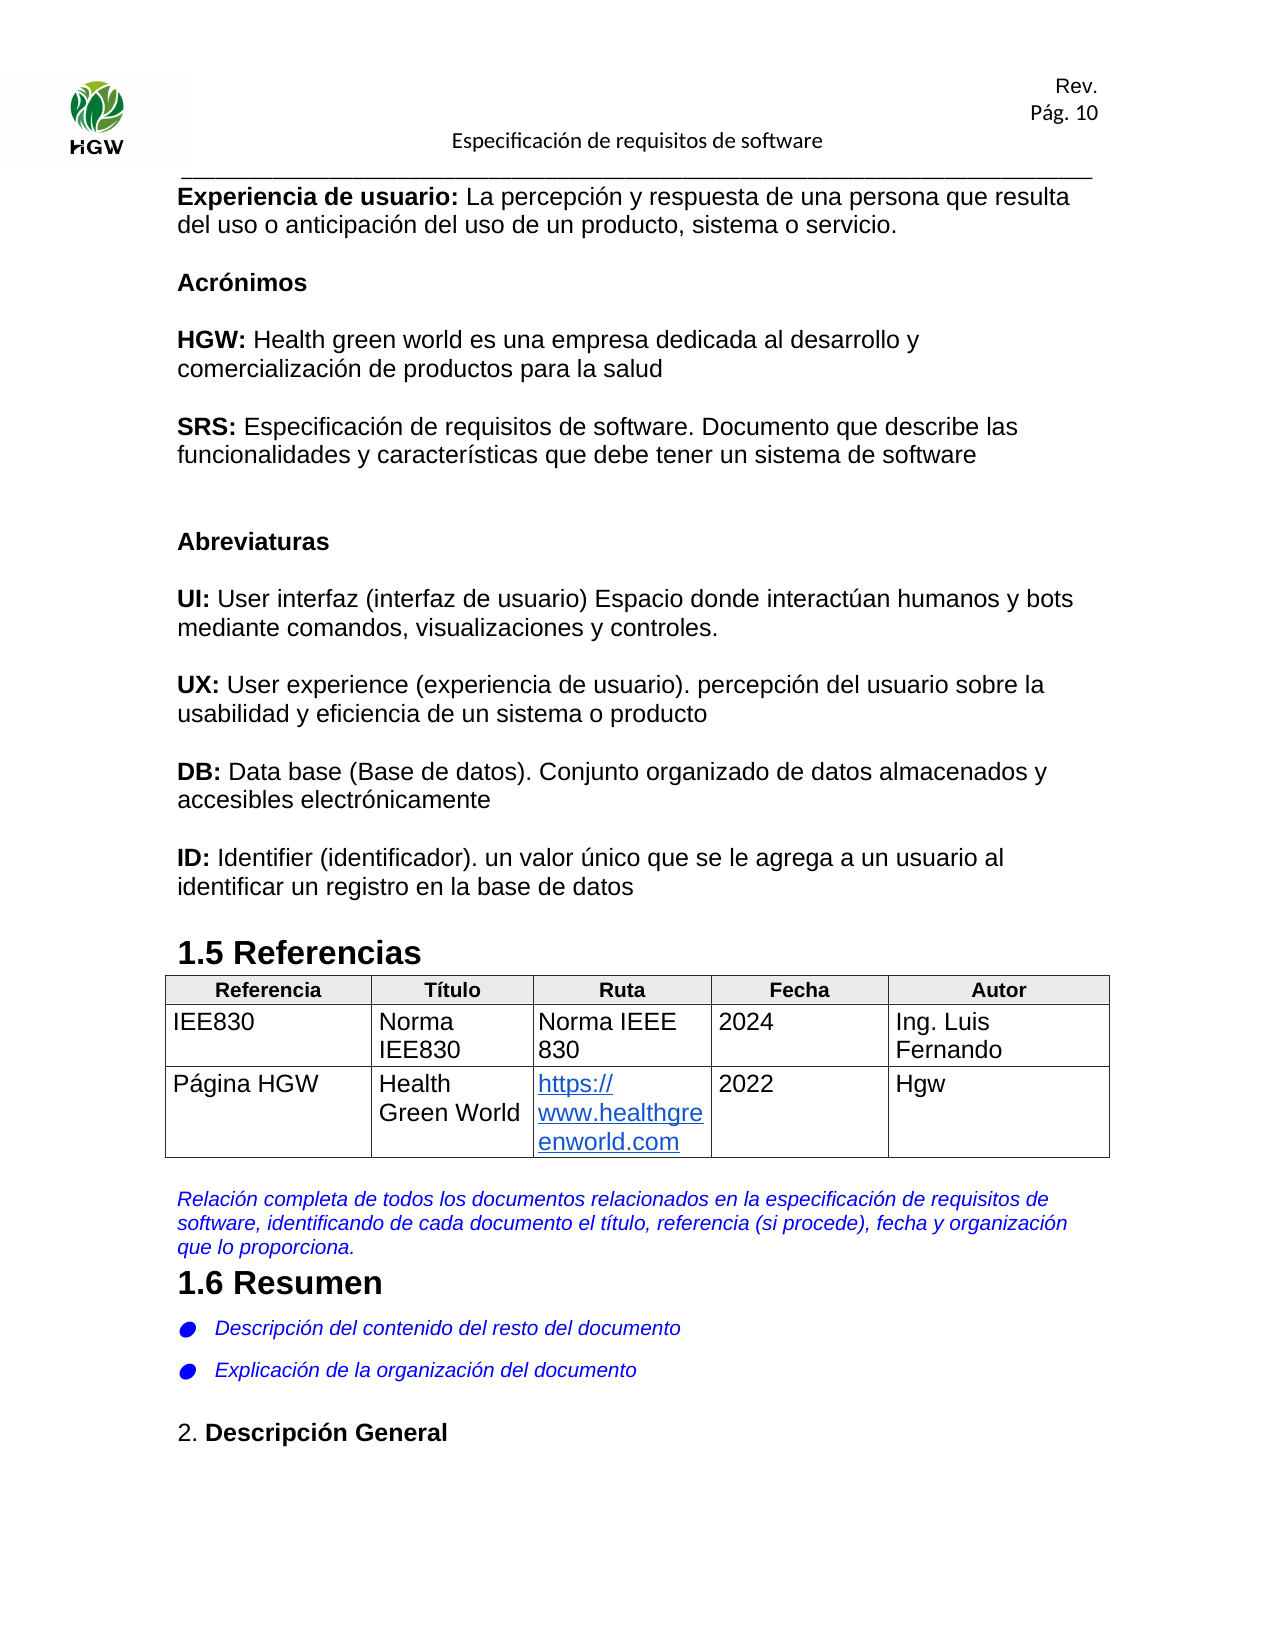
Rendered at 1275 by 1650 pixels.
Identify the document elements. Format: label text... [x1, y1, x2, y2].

table_cell https://www.healthgreenworld.com [534, 1067, 711, 1157]
table_cell Health Green World [372, 1067, 533, 1157]
table_cell Norma IEEE 830 [534, 1005, 711, 1066]
picture [3, 70, 191, 170]
text 2. Descripción General [177, 1418, 1098, 1447]
table_header Título [372, 976, 533, 1003]
text Acrónimos [177, 268, 1098, 297]
table_cell Norma IEE830 [372, 1005, 533, 1066]
table_cell Ing. Luis Fernando [889, 1005, 1109, 1066]
subtitle 1.5 Referencias [177, 933, 1098, 972]
subtitle 1.6 Resumen [177, 1263, 1098, 1301]
text Experiencia de usuario: La percepción y respuesta de una persona que resulta del uso o anticipación del uso de un producto, sistema o servicio. [177, 182, 1098, 239]
table_cell Página HGW [166, 1067, 371, 1157]
text ID: Identifier (identificador). un valor único que se le agrega a un usuario al identificar un registro en la base de datos [177, 843, 1098, 901]
table_cell IEE830 [166, 1005, 371, 1066]
text UI: User interfaz (interfaz de usuario) Espacio donde interactúan humanos y bots mediante comandos, visualizaciones y controles. [177, 584, 1098, 642]
table_header Autor [889, 976, 1109, 1003]
text UX: User experience (experiencia de usuario). percepción del usuario sobre la usabilidad y eficiencia de un sistema o producto [177, 671, 1098, 728]
table_cell 2024 [712, 1005, 888, 1066]
text SRS: Especificación de requisitos de software. Documento que describe las funcionalidades y características que debe tener un sistema de software [177, 412, 1098, 469]
table_cell 2022 [712, 1067, 888, 1157]
text Relación completa de todos los documentos relacionados en la especificación de requisitos de software, identificando de cada documento el título, referencia (si procede), fecha y organización que lo proporciona. [177, 1187, 1098, 1259]
text Abreviaturas [177, 527, 1098, 556]
table_cell Hgw [889, 1067, 1109, 1157]
list Descripción del contenido del resto del documento [177, 1304, 1098, 1347]
table_header Fecha [712, 976, 888, 1003]
list Explicación de la organización del documento [177, 1347, 1098, 1390]
table_header Referencia [166, 976, 371, 1003]
text HGW: Health green world es una empresa dedicada al desarrollo y comercialización de productos para la salud [177, 326, 1098, 383]
text DB: Data base (Base de datos). Conjunto organizado de datos almacenados y accesibles electrónicamente [177, 757, 1098, 814]
table_header Ruta [534, 976, 711, 1003]
